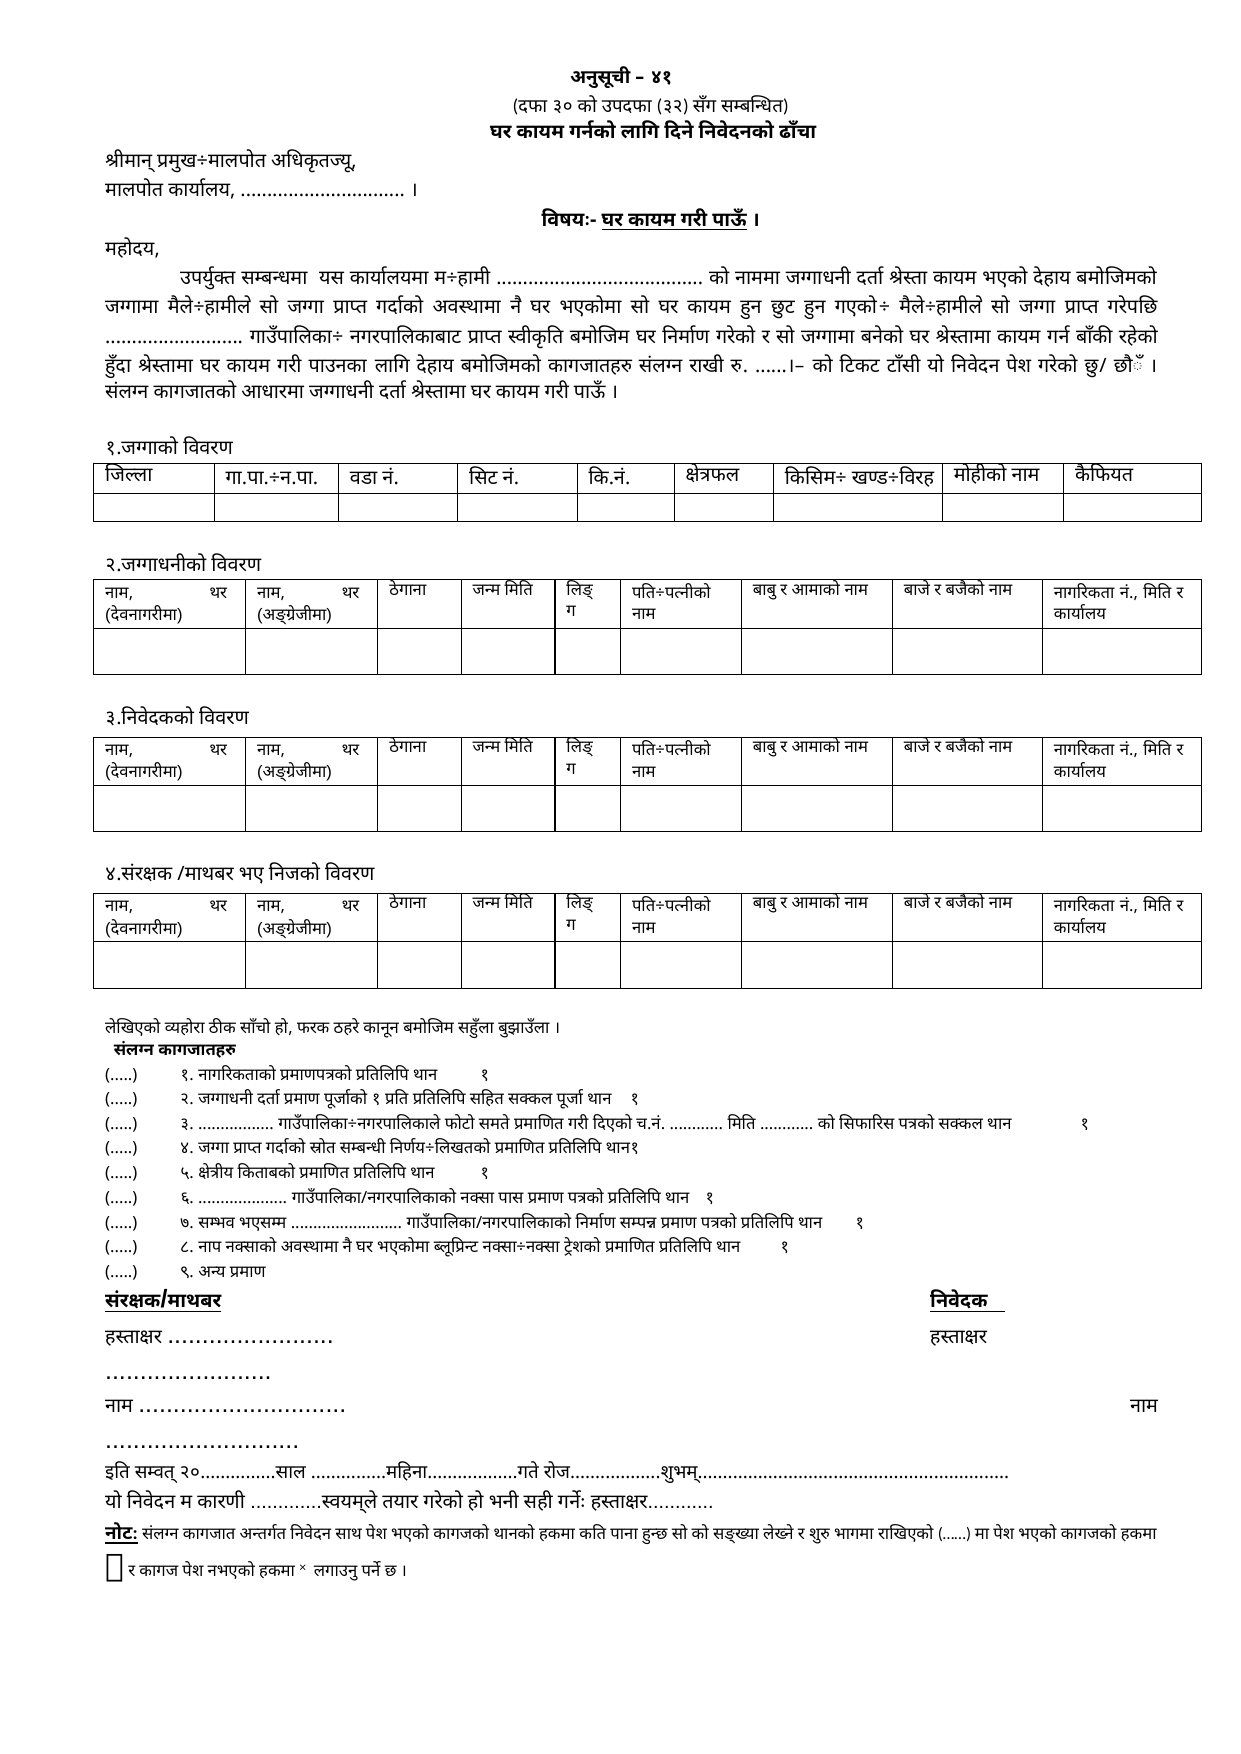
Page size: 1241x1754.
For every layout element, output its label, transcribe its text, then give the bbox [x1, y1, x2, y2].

text यो निवेदन म कारणी .............स्वयम्‌ले तयार गरेको हो भनी सही गर्नेः हस्ताक्षर............ [105, 1490, 1158, 1517]
table_cell [943, 494, 1063, 521]
table_cell [1043, 629, 1201, 674]
text श्रीमान् प्रमुख÷मालपोत अधिकृतज्यू, [105, 146, 1196, 176]
text मालपोत कार्यालय, ............................... । [105, 176, 1196, 205]
table_header मोहीको नाम [943, 464, 1063, 493]
table_header जन्म मिति [462, 894, 554, 941]
table_cell [458, 494, 577, 521]
table_header ठेगाना [378, 894, 461, 941]
table_header बाजे र बजैको नाम [893, 580, 1042, 627]
table_header कि.नं. [578, 464, 674, 493]
table_header क्षेत्रफल [675, 464, 773, 493]
table_header सिट नं. [458, 464, 577, 493]
table_header पति÷पत्नीको नाम [621, 894, 741, 941]
table_header जन्म मिति [462, 738, 554, 785]
text २.जग्गाधनीको विवरण [105, 550, 1196, 579]
table_cell [556, 942, 620, 988]
text विषयः- घर कायम गरी पाऊँ । [105, 205, 1196, 234]
table_header बाबु र आमाको नाम [742, 738, 892, 785]
text नाम .............................. नाम ............................ [105, 1389, 1158, 1454]
table_header जन्म मिति [462, 580, 554, 627]
table_cell [621, 629, 741, 674]
table_cell [378, 629, 461, 674]
table_cell [94, 494, 214, 521]
table_header पति÷पत्नीको नाम [621, 738, 741, 785]
table_cell [339, 494, 457, 521]
text लेखिएको व्यहोरा ठीक साँचो हो, फरक ठहरे कानून बमोजिम सहुँला बुझाउँला । [105, 1016, 1196, 1040]
table_cell [1043, 786, 1201, 831]
table_cell [94, 786, 245, 831]
table_header गा.पा.÷न.पा. [215, 464, 338, 493]
text (.....) ६. .................... गाउँपालिका/नगरपालिकाको नक्सा पास प्रमाण पत्रको प्रतिलिपि थान १ [105, 1186, 1196, 1210]
text (.....) १. नागरिकताको प्रमाणपत्रको प्रतिलिपि थान १ [105, 1062, 1196, 1087]
table_header नाम, थर (अङ्ग्रेजीमा) [246, 738, 377, 785]
table_cell [556, 786, 620, 831]
text (.....) ५. क्षेत्रीय किताबको प्रमाणित प्रतिलिपि थान १ [105, 1161, 1196, 1186]
text (.....) ७. सम्भव भएसम्म ......................... गाउँपालिका/नगरपालिकाको निर्माण सम्पन्न प्रमाण पत्रको प्रतिलिपि थान १ [105, 1210, 1196, 1235]
text हस्ताक्षर ........................ हस्ताक्षर ........................ [105, 1321, 1158, 1385]
table_cell [893, 786, 1042, 831]
text संलग्न कागजातहरु [105, 1040, 1196, 1062]
table_cell [94, 629, 245, 674]
table_header लिङ्ग [556, 894, 620, 941]
table_cell [893, 942, 1042, 988]
table_cell [94, 942, 245, 988]
table_header नाम, थर (अङ्ग्रेजीमा) [246, 894, 377, 941]
text उपर्युक्त सम्बन्धमा यस कार्यालयमा म÷हामी ....................................... को नाममा जग्गाधनी दर्ता श्रेस्ता कायम भएको देहाय बमोजिमको जग्गामा मैले÷हामीले सो जग्गा प्राप्त गर्दाको अवस्थामा नै घर भएकोमा सो घर कायम हुन छुट हुन गएको÷ मैले÷हामीले सो जग्गा प्राप्त गरेपछि .......................... गाउँपालिका÷ नगरपालिकाबाट प्राप्त स्वीकृति बमोजिम घर निर्माण गरेको र सो जग्गामा बनेको घर श्रेस्तामा कायम गर्न बाँकी रहेको हुँदा श्रेस्तामा घर कायम गरी पाउनका लागि देहाय बमोजिमको कागजातहरु संलग्न राखी रु. ......।– को टिकट टाँसी यो निवेदन पेश गरेको छु/ छौँ । संलग्न कागजातको आधारमा जग्गाधनी दर्ता श्रेस्तामा घर कायम गरी पाऊँ । [105, 263, 1158, 406]
table_cell [742, 786, 892, 831]
table_cell [621, 786, 741, 831]
text (दफा ३० को उपदफा (३२) सँग सम्बन्धित) [105, 94, 1196, 120]
text (.....) ९. अन्य प्रमाण [105, 1259, 1196, 1284]
table_cell [246, 942, 377, 988]
table_cell [1043, 942, 1201, 988]
table_cell [215, 494, 338, 521]
table_cell [246, 629, 377, 674]
table_header नाम, थर (अङ्ग्रेजीमा) [246, 580, 377, 627]
table_header नाम, थर (देवनागरीमा) [94, 580, 245, 627]
table_cell [378, 942, 461, 988]
text ४.स‌ंरक्षक /माथबर भए निजको विवरण [105, 859, 1158, 888]
text (.....) ३. ................. गाउँपालिका÷नगरपालिकाले फोटो समते प्रमाणित गरी दिएको च.नं. ............ मिति ............ को सिफारिस पत्रको सक्कल थान १ [105, 1111, 1196, 1136]
text इति सम्वत् २०...............साल ...............महिना..................गते रोज..................शुभम्.............................................................. [105, 1458, 1158, 1486]
text (.....) २. जग्गाधनी दर्ता प्रमाण पूर्जाको १ प्रति प्रतिलिपि सहित सक्कल पूर्जा थान १ [105, 1087, 1196, 1111]
table_header बाजे र बजैको नाम [893, 894, 1042, 941]
table_header नागरिकता नं., मिति र कार्यालय [1043, 738, 1201, 785]
table_header जिल्ला [94, 464, 214, 493]
text (.....) ८. नाप नक्साको अवस्थामा नै घर भएकोमा ब्लूप्रिन्ट नक्सा÷नक्सा ट्रेशको प्रमाणित प्रतिलिपि थान १ [105, 1235, 1196, 1259]
table_header बाबु र आमाको नाम [742, 580, 892, 627]
table_cell [462, 629, 554, 674]
text ३.निवेदकको विवरण [105, 703, 1158, 732]
table_cell [246, 786, 377, 831]
table_header वडा नं. [339, 464, 457, 493]
table_cell [621, 942, 741, 988]
table_cell [742, 629, 892, 674]
table_cell [378, 786, 461, 831]
table_header किसिम÷ खण्ड÷विरह [774, 464, 942, 493]
table_header ठेगाना [378, 580, 461, 627]
table_cell [1064, 494, 1201, 521]
table_header नाम, थर (देवनागरीमा) [94, 738, 245, 785]
text नोट: संलग्न कागजात अन्तर्गत निवेदन साथ पेश भएको कागजको थानको हकमा कति पाना हुन्छ सो को सङ्‌ख्या लेख्ने र शुरु भागमा राखिएको (……) मा पेश भएको कागजको हकमा  र कागज पेश नभएको हकमा ˟ लगाउनु पर्ने छ । [105, 1522, 1165, 1584]
table_cell [578, 494, 674, 521]
table_header बाजे र बजैको नाम [893, 738, 1042, 785]
text अनुसूची – ४१ [77, 66, 1165, 91]
table_header नागरिकता नं., मिति र कार्यालय [1043, 580, 1201, 627]
table_header लिङ्ग [556, 738, 620, 785]
table_header कैफियत [1064, 464, 1201, 493]
table_cell [774, 494, 942, 521]
table_header नाम, थर (देवनागरीमा) [94, 894, 245, 941]
table_cell [893, 629, 1042, 674]
table_cell [675, 494, 773, 521]
text घर कायम गर्नको लागि दिने निवेदनको ढाँचा [105, 120, 1196, 146]
table_cell [462, 942, 554, 988]
text संरक्षक/माथबर निवेदक [105, 1284, 1158, 1316]
table_header नागरिकता नं., मिति र कार्यालय [1043, 894, 1201, 941]
text महोदय, [105, 234, 1196, 263]
table_cell [556, 629, 620, 674]
table_header लिङ्ग [556, 580, 620, 627]
table_cell [742, 942, 892, 988]
text (.....) ४. जग्गा प्राप्त गर्दाको स्रोत सम्बन्धी निर्णय÷लिखतको प्रमाणित प्रतिलिपि थान १ [105, 1136, 1196, 1161]
text १.जग्गाको विवरण [105, 433, 1196, 462]
table_cell [462, 786, 554, 831]
table_header बाबु र आमाको नाम [742, 894, 892, 941]
table_header ठेगाना [378, 738, 461, 785]
table_header पति÷पत्नीको नाम [621, 580, 741, 627]
